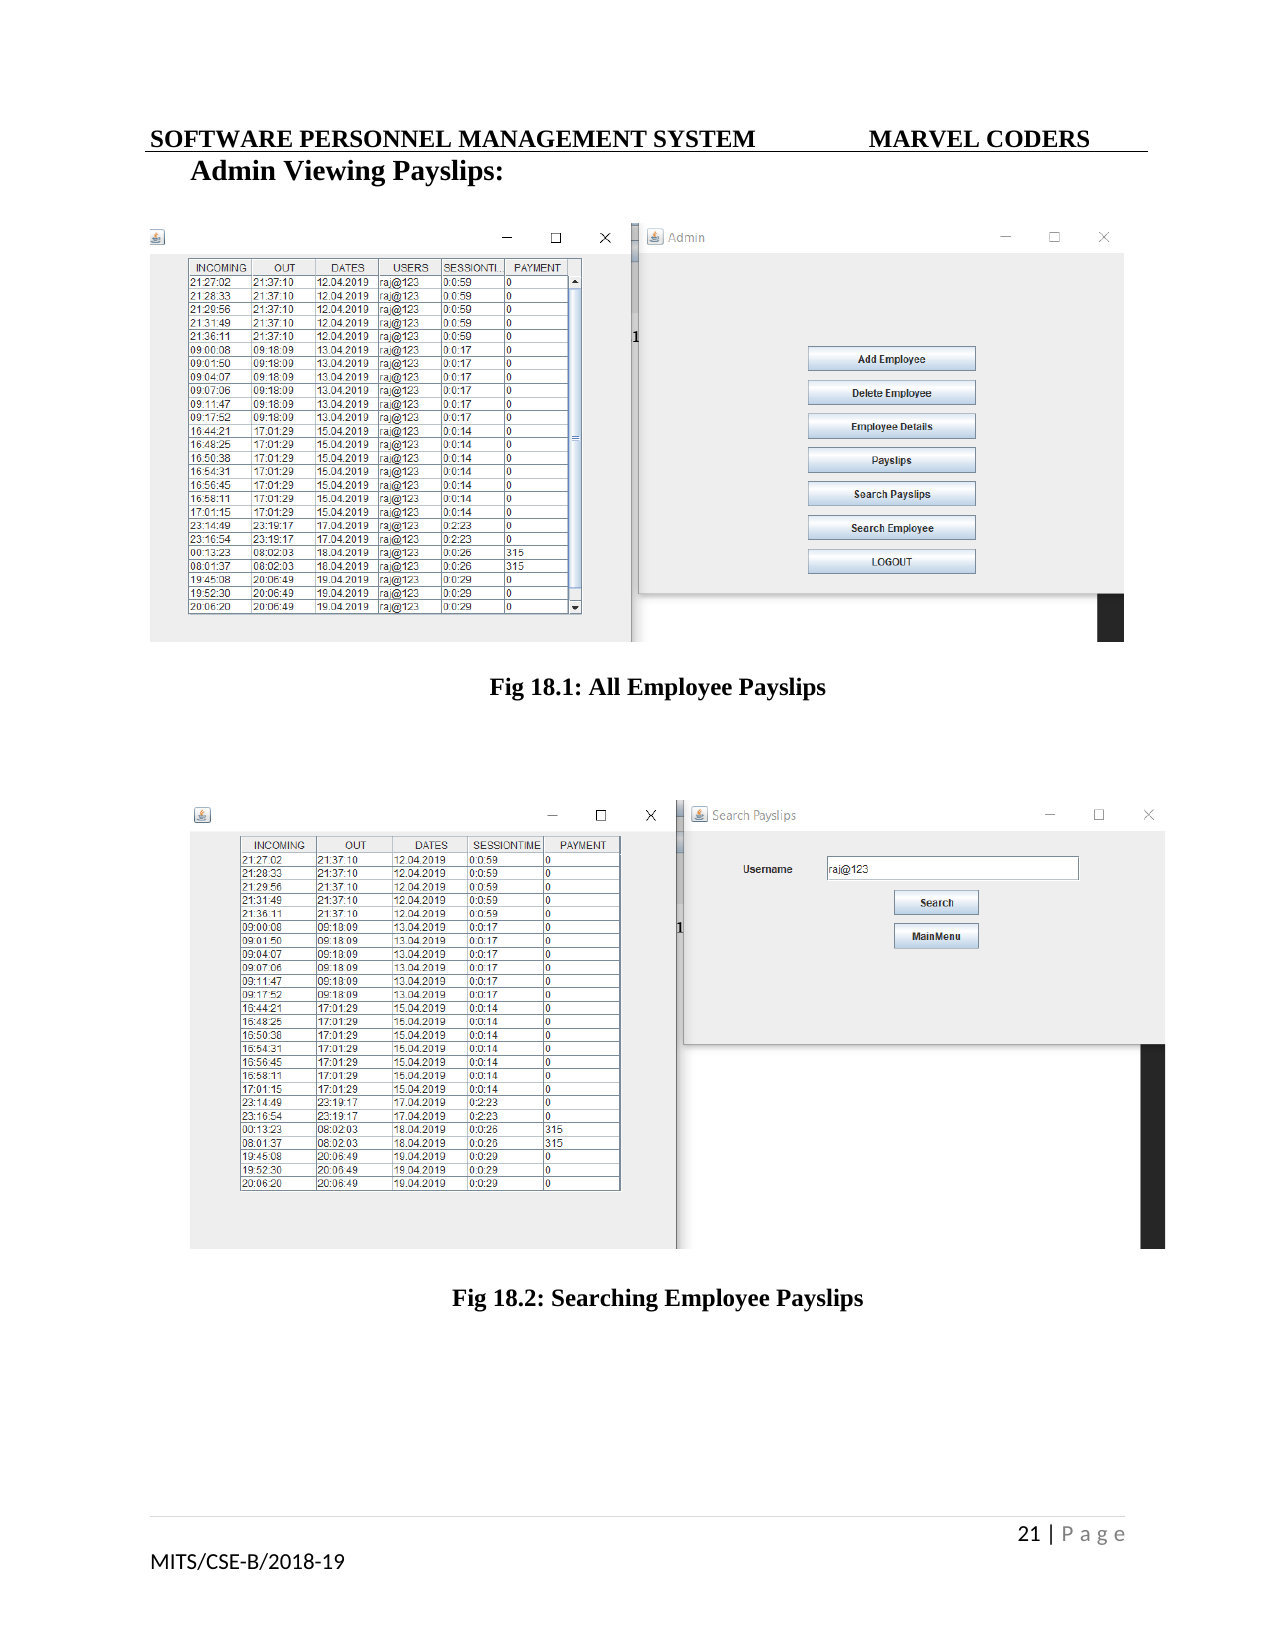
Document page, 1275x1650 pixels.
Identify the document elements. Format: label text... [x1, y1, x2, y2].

picture [150, 223, 1124, 642]
text Fig 18.1: All Employee Payslips [190, 672, 1125, 701]
text Fig 18.2: Searching Employee Payslips [190, 1283, 1125, 1312]
text Admin Viewing Payslips: [190, 153, 1125, 186]
picture [190, 800, 1166, 1249]
